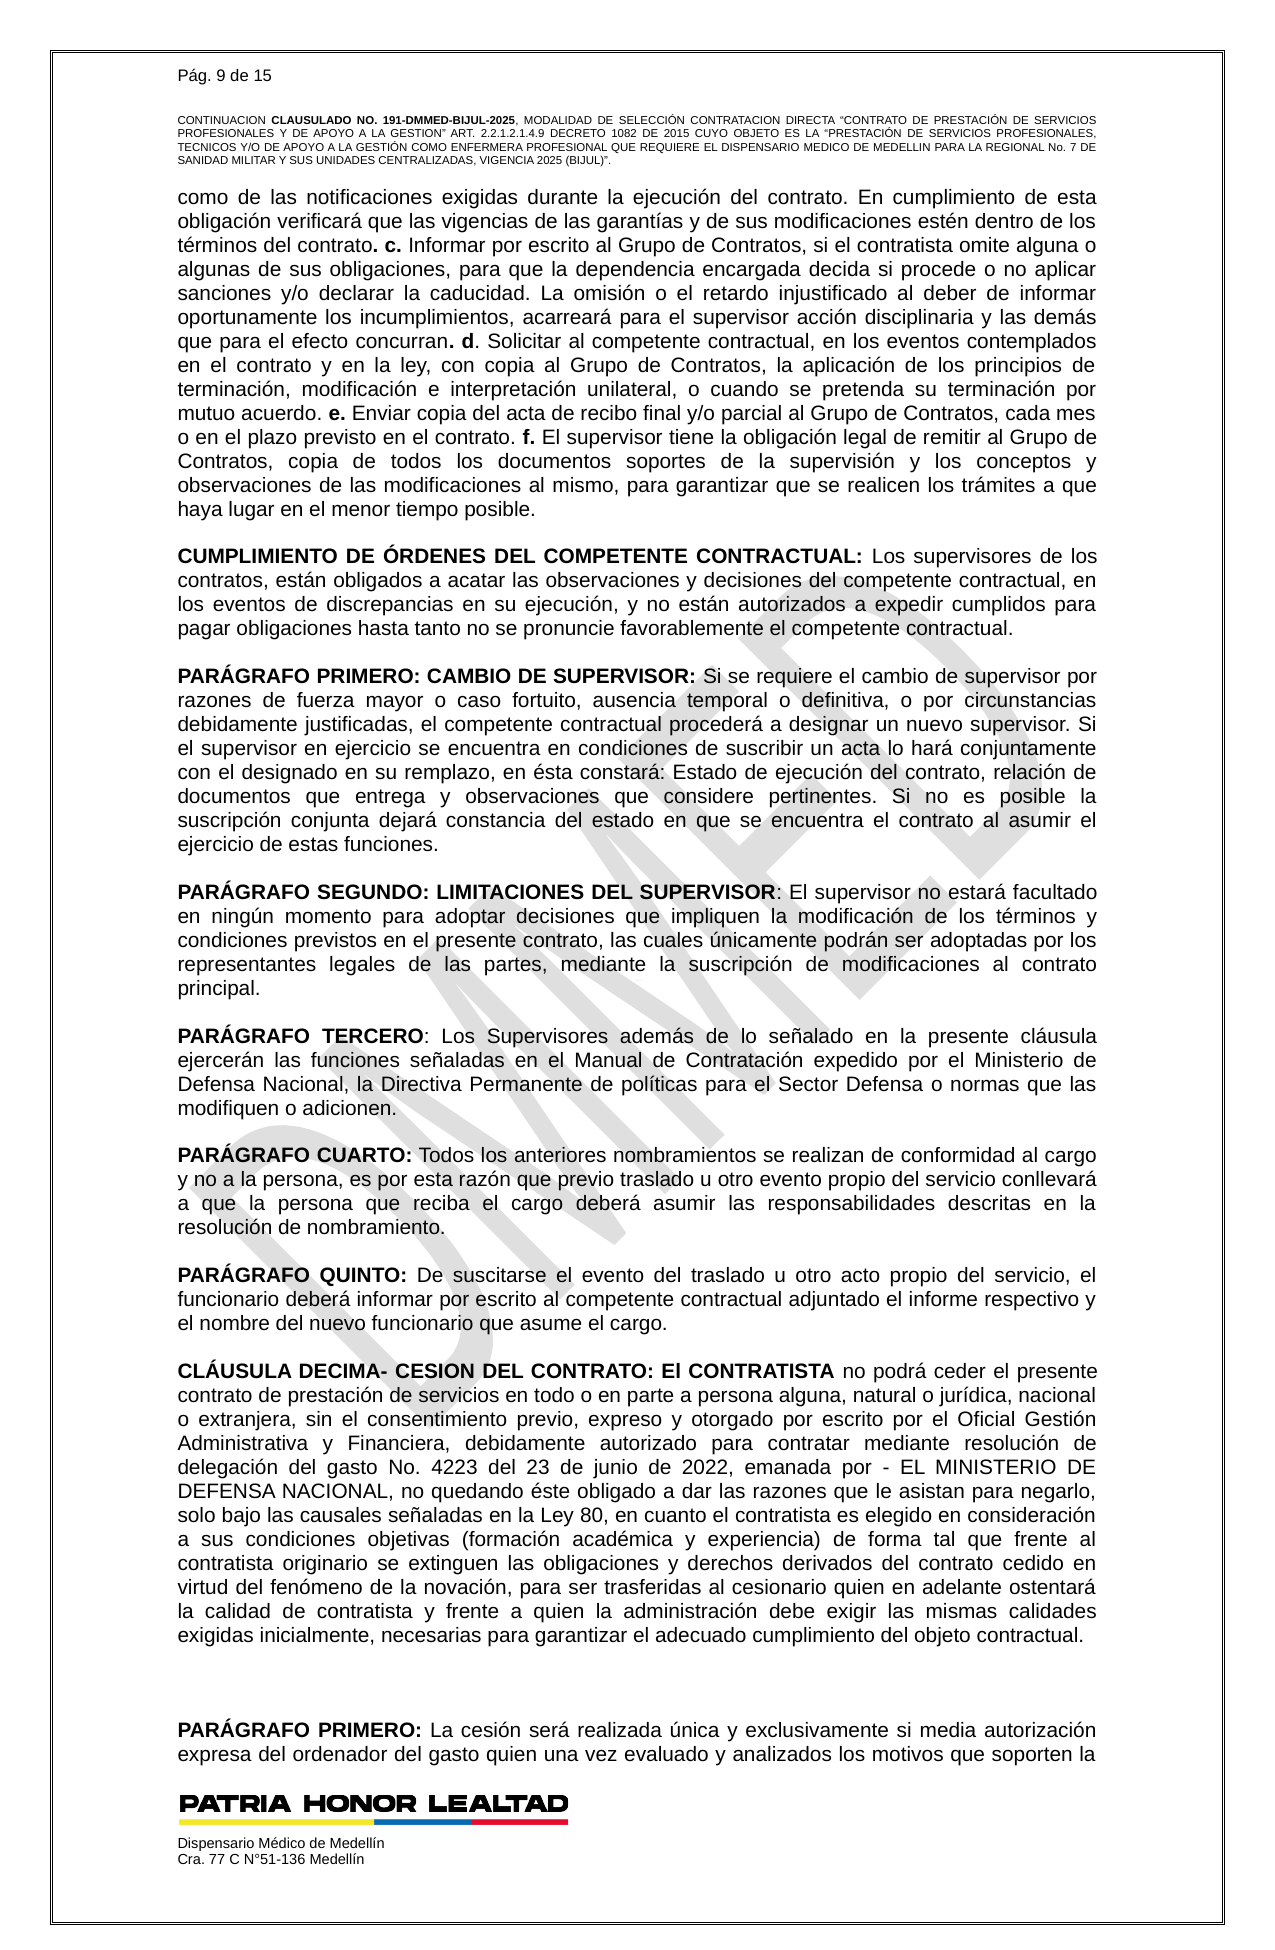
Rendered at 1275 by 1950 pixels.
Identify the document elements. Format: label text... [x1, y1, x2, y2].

text PARÁGRAFO PRIMERO: CAMBIO DE SUPERVISOR: Si se requiere el cambio de supervisor por razones de fuerza mayor o caso fortuito, ausencia temporal o definitiva, o por circunstancias debidamente justificadas, el competente contractual procederá a designar un nuevo supervisor. Si el supervisor en ejercicio se encuentra en condiciones de suscribir un acta lo hará conjuntamente con el designado en su remplazo, en ésta constará: Estado de ejecución del contrato, relación de documentos que entrega y observaciones que considere pertinentes. Si no es posible la suscripción conjunta dejará constancia del estado en que se encuentra el contrato al asumir el ejercicio de estas funciones. [177, 664, 1098, 856]
text PARÁGRAFO CUARTO: Todos los anteriores nombramientos se realizan de conformidad al cargo y no a la persona, es por esta razón que previo traslado u otro evento propio del servicio conllevará a que la persona que reciba el cargo deberá asumir las responsabilidades descritas en la resolución de nombramiento. [177, 1143, 1098, 1239]
picture [179, 1795, 569, 1825]
text CUMPLIMIENTO DE ÓRDENES DEL COMPETENTE CONTRACTUAL: Los supervisores de los contratos, están obligados a acatar las observaciones y decisiones del competente contractual, en los eventos de discrepancias en su ejecución, y no están autorizados a expedir cumplidos para pagar obligaciones hasta tanto no se pronuncie favorablemente el competente contractual. [177, 544, 1098, 640]
text PARÁGRAFO SEGUNDO: LIMITACIONES DEL SUPERVISOR: El supervisor no estará facultado en ningún momento para adoptar decisiones que impliquen la modificación de los términos y condiciones previstos en el presente contrato, las cuales únicamente podrán ser adoptadas por los representantes legales de las partes, mediante la suscripción de modificaciones al contrato principal. [177, 880, 1098, 999]
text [177, 185, 1098, 520]
text PARÁGRAFO QUINTO: De suscitarse el evento del traslado u otro acto propio del servicio, el funcionario deberá informar por escrito al competente contractual adjuntado el informe respectivo y el nombre del nuevo funcionario que asume el cargo. [177, 1263, 1098, 1335]
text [177, 1718, 1098, 1766]
text PARÁGRAFO TERCERO: Los Supervisores además de lo señalado en la presente cláusula ejercerán las funciones señaladas en el Manual de Contratación expedido por el Ministerio de Defensa Nacional, la Directiva Permanente de políticas para el Sector Defensa o normas que las modifiquen o adicionen. [177, 1023, 1098, 1119]
text CLÁUSULA DECIMA- CESION DEL CONTRATO: El CONTRATISTA no podrá ceder el presente contrato de prestación de servicios en todo o en parte a persona alguna, natural o jurídica, nacional o extranjera, sin el consentimiento previo, expreso y otorgado por escrito por el Oficial Gestión Administrativa y Financiera, debidamente autorizado para contratar mediante resolución de delegación del gasto No. 4223 del 23 de junio de 2022, emanada por - EL MINISTERIO DE DEFENSA NACIONAL, no quedando éste obligado a dar las razones que le asistan para negarlo, solo bajo las causales señaladas en la Ley 80, en cuanto el contratista es elegido en consideración a sus condiciones objetivas (formación académica y experiencia) de forma tal que frente al contratista originario se extinguen las obligaciones y derechos derivados del contrato cedido en virtud del fenómeno de la novación, para ser trasferidas al cesionario quien en adelante ostentará la calidad de contratista y frente a quien la administración debe exigir las mismas calidades exigidas inicialmente, necesarias para garantizar el adecuado cumplimiento del objeto contractual. [177, 1359, 1098, 1646]
